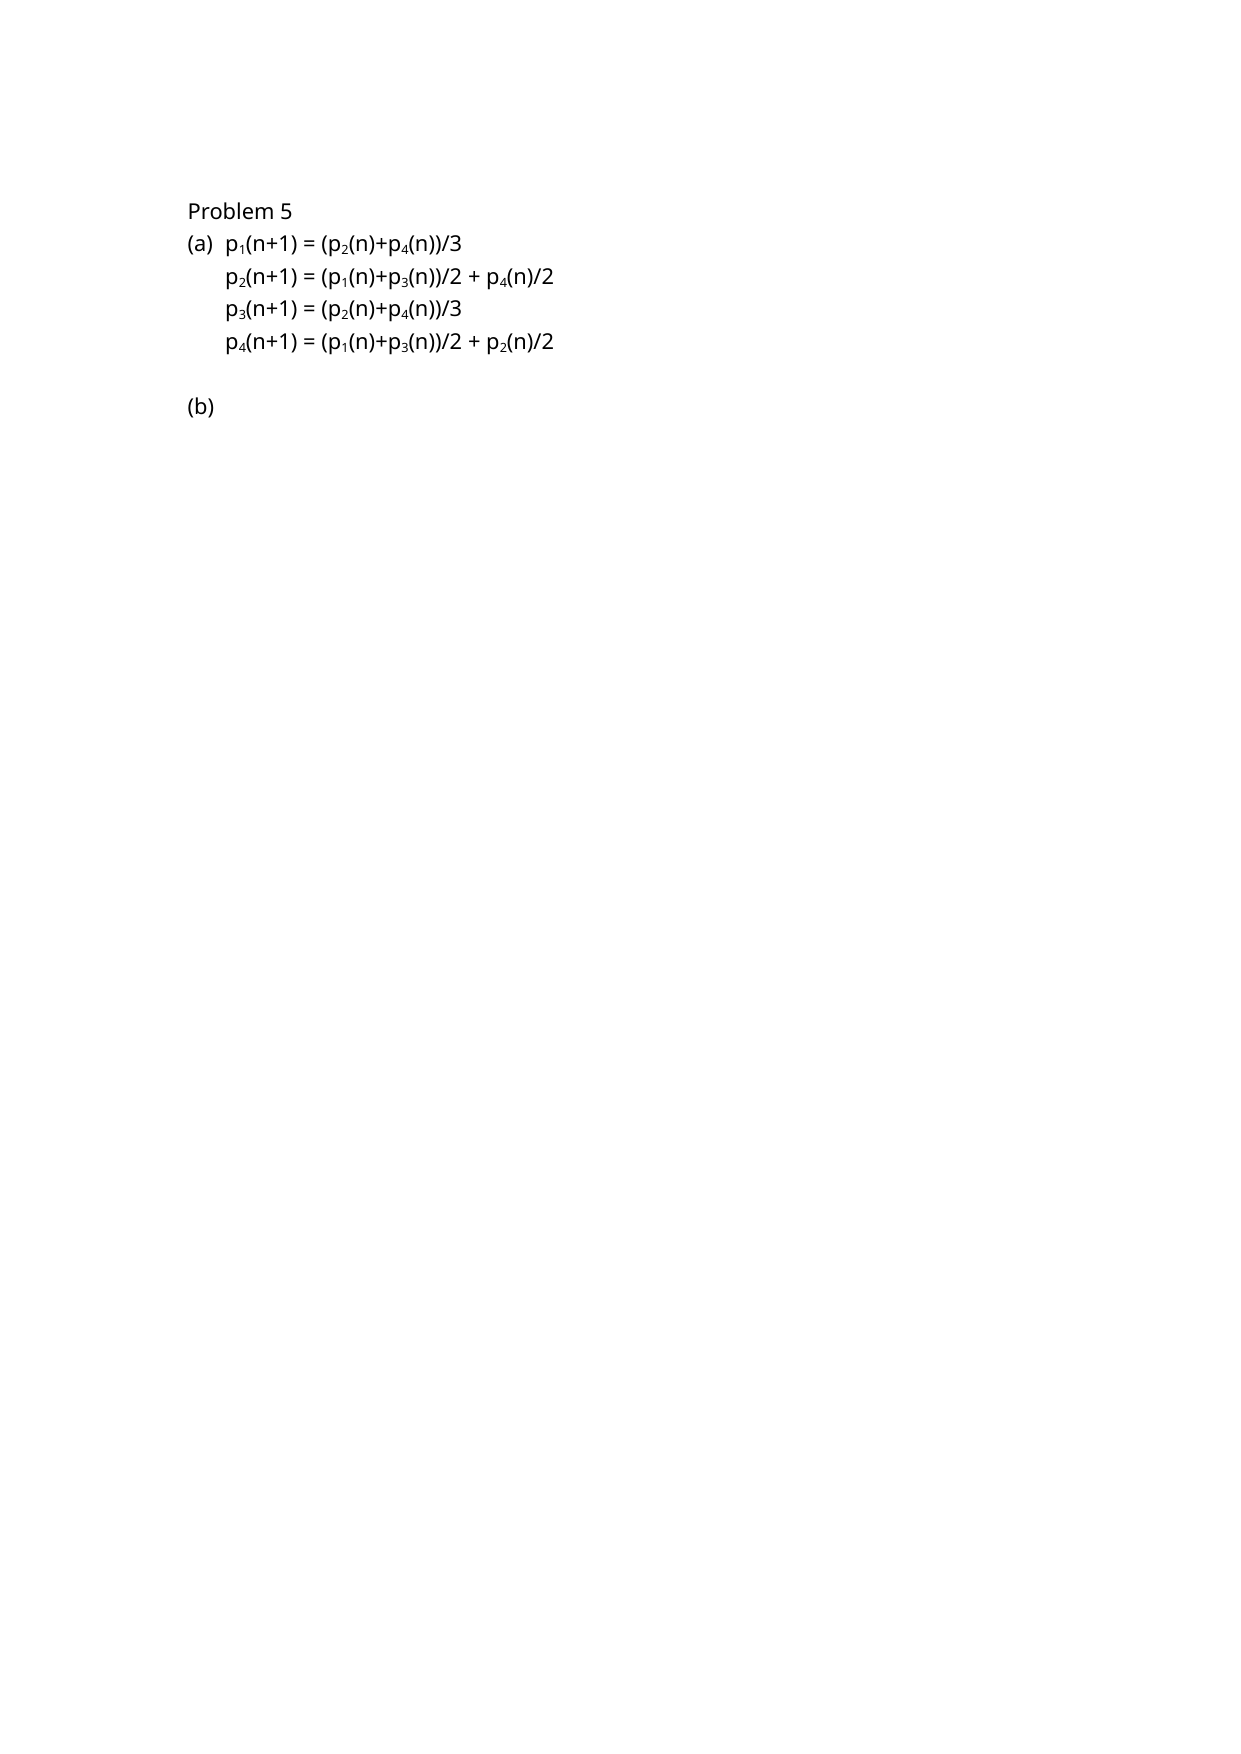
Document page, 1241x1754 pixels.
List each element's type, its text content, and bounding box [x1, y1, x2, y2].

list p3(n+1) = (p2(n)+p4(n))/3 [225, 292, 1053, 324]
list p4(n+1) = (p1(n)+p3(n))/2 + p2(n)/2 [225, 324, 1053, 357]
list p2(n+1) = (p1(n)+p3(n))/2 + p4(n)/2 [225, 259, 1053, 292]
list p1(n+1) = (p2(n)+p4(n))/3 [187, 227, 1053, 259]
text Problem 5 [187, 194, 1053, 227]
